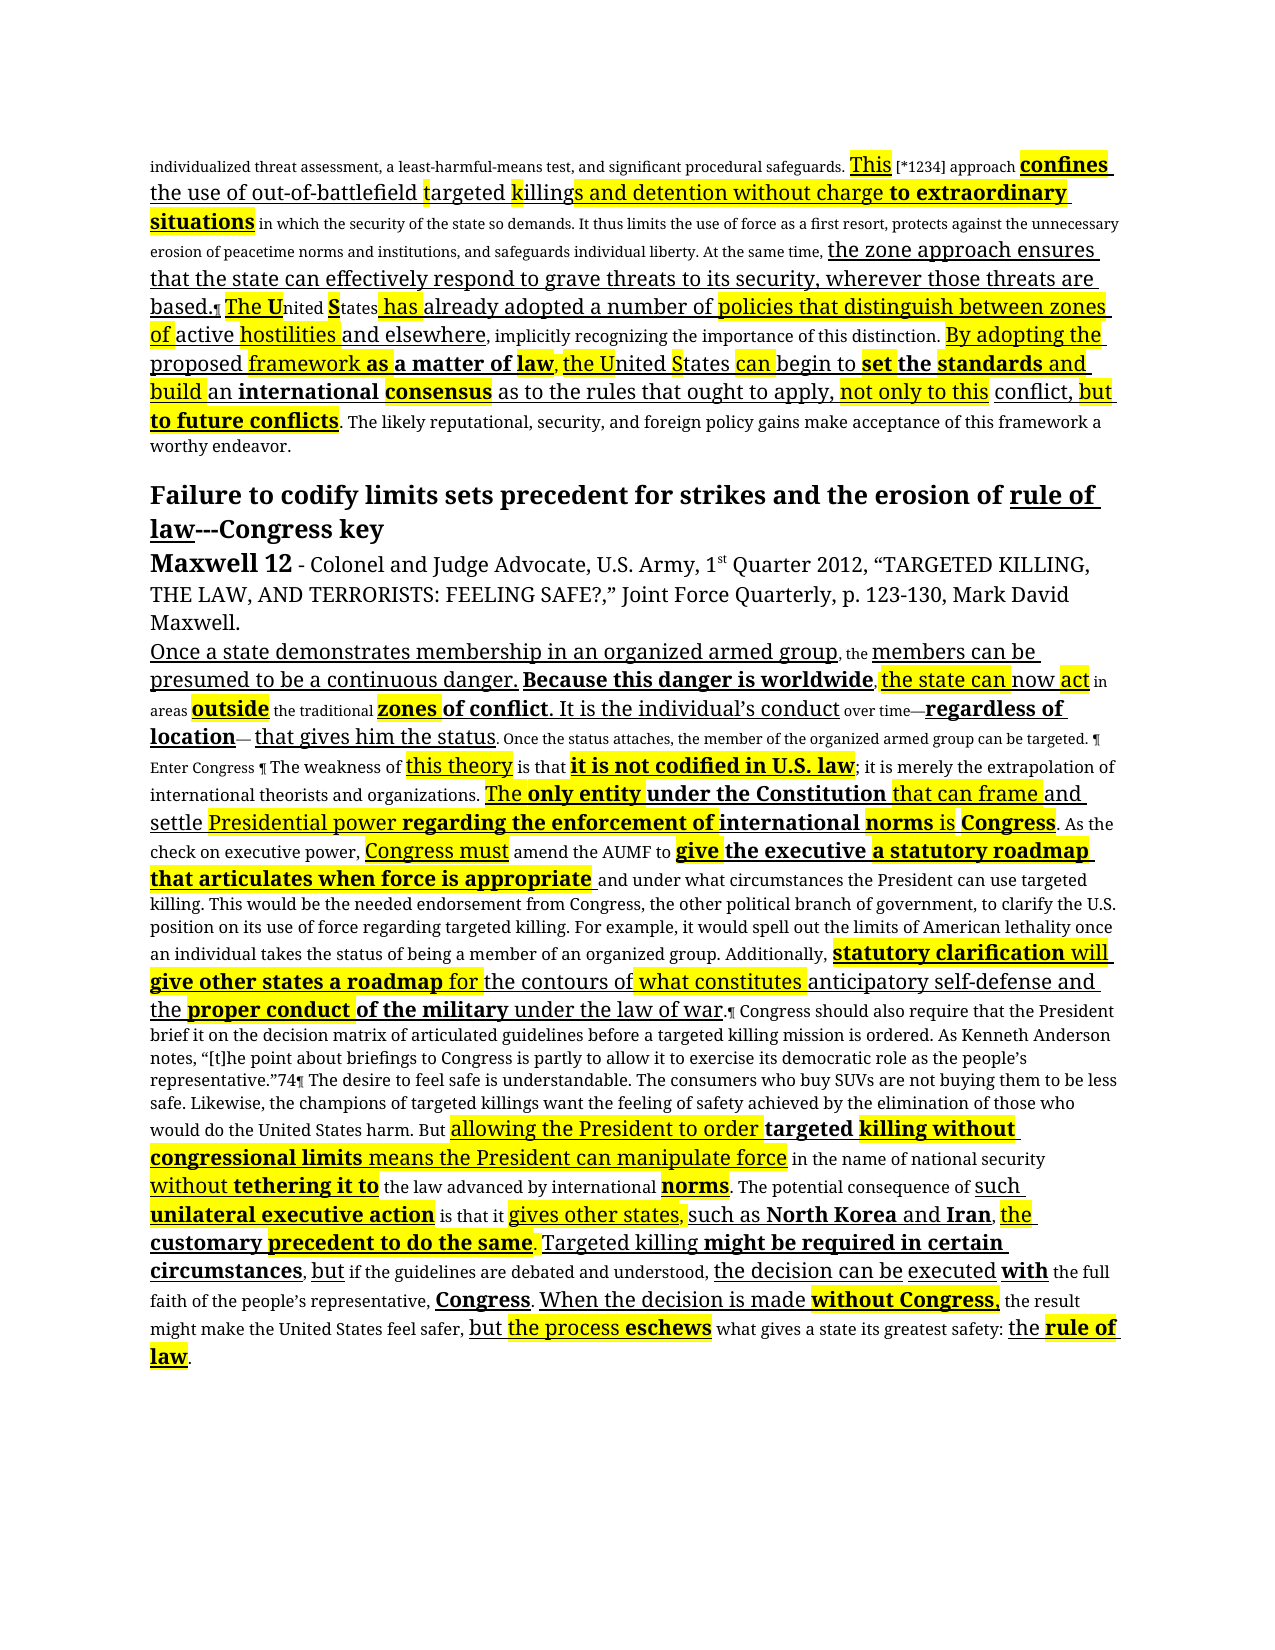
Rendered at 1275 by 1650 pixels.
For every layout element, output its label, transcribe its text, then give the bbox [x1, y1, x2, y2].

text Maxwell 12 - Colonel and Judge Advocate, U.S. Army, 1st Quarter 2012, “TARGETED KILLING, THE LAW, AND TERRORISTS: FEELING SAFE?,” Joint Force Quarterly, p. 123-130, Mark David Maxwell. [150, 546, 1125, 637]
text Once a state demonstrates membership in an organized armed group, the members can be presumed to be a continuous danger. Because this danger is worldwide, the state can now act in areas outside the traditional zones of conflict. It is the individual’s conduct over time—regardless of location— that gives him the status. Once the status attaches, the member of the organized armed group can be targeted. ¶ Enter Congress ¶ The weakness of this theory is that it is not codified in U.S. law; it is merely the extrapolation of international theorists and organizations. The only entity under the Constitution that can frame and settle Presidential power regarding the enforcement of international norms is Congress. As the check on executive power, Congress must amend the AUMF to give the executive a statutory roadmap that articulates when force is appropriate and under what circumstances the President can use targeted killing. This would be the needed endorsement from Congress, the other political branch of government, to clarify the U.S. position on its use of force regarding targeted killing. For example, it would spell out the limits of American lethality once an individual takes the status of being a member of an organized group. Additionally, statutory clarification will give other states a roadmap for the contours of what constitutes anticipatory self-defense and the proper conduct of the military under the law of war.¶ Congress should also require that the President brief it on the decision matrix of articulated guidelines before a targeted killing mission is ordered. As Kenneth Anderson notes, “[t]he point about briefings to Congress is partly to allow it to exercise its democratic role as the people’s representative.”74¶ The desire to feel safe is understandable. The consumers who buy SUVs are not buying them to be less safe. Likewise, the champions of targeted killings want the feeling of safety achieved by the elimination of those who would do the United States harm. But allowing the President to order targeted killing without congressional limits means the President can manipulate force in the name of national security without tethering it to the law advanced by international norms. The potential consequence of such unilateral executive action is that it gives other states, such as North Korea and Iran, the customary precedent to do the same. Targeted killing might be required in certain circumstances, but if the guidelines are debated and understood, the decision can be executed with the full faith of the people’s representative, Congress. When the decision is made without Congress, the result might make the United States feel safer, but the process eschews what gives a state its greatest safety: the rule of law. [150, 637, 1125, 1370]
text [150, 150, 1125, 457]
text Failure to codify limits sets precedent for strikes and the erosion of rule of law---Congress key [150, 478, 1125, 546]
